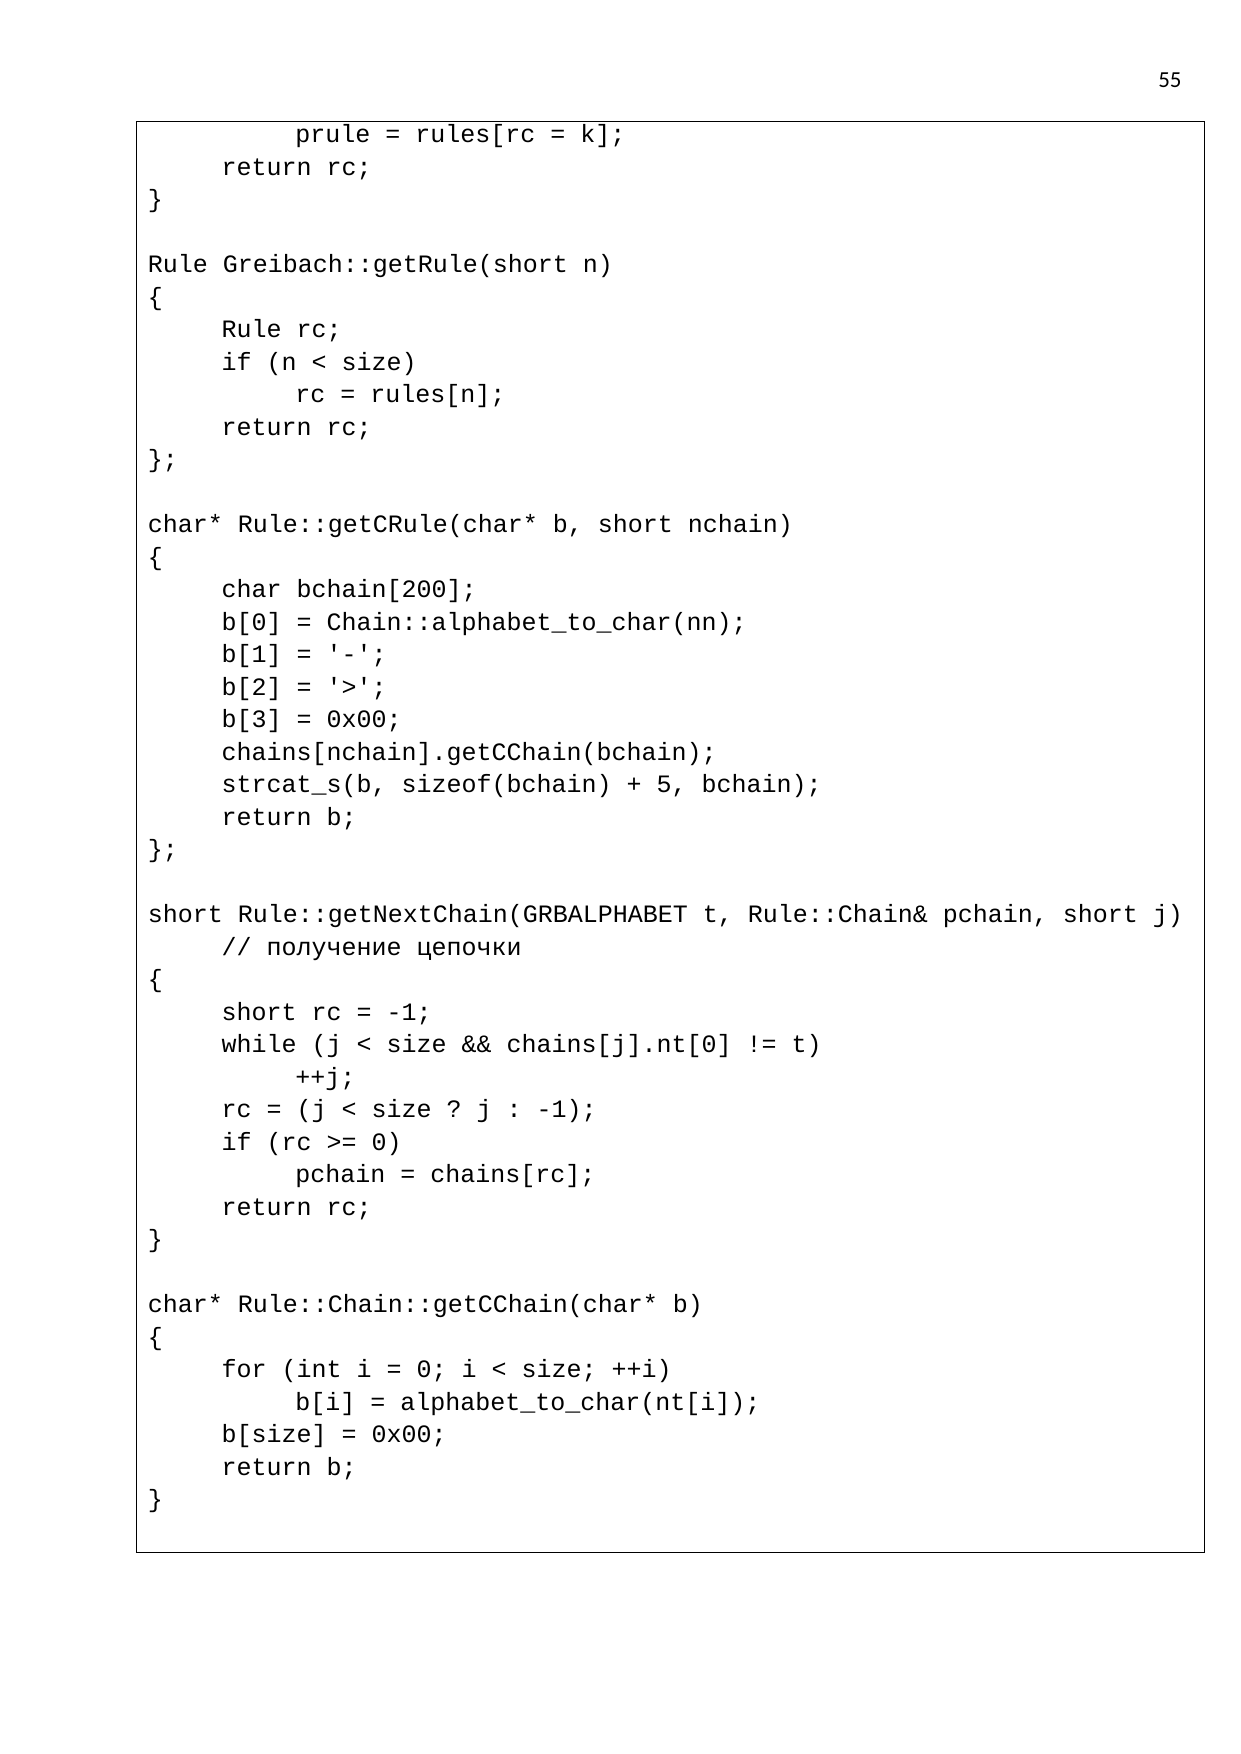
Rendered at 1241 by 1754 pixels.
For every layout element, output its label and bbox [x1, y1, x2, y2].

table_header [137, 122, 1204, 1552]
